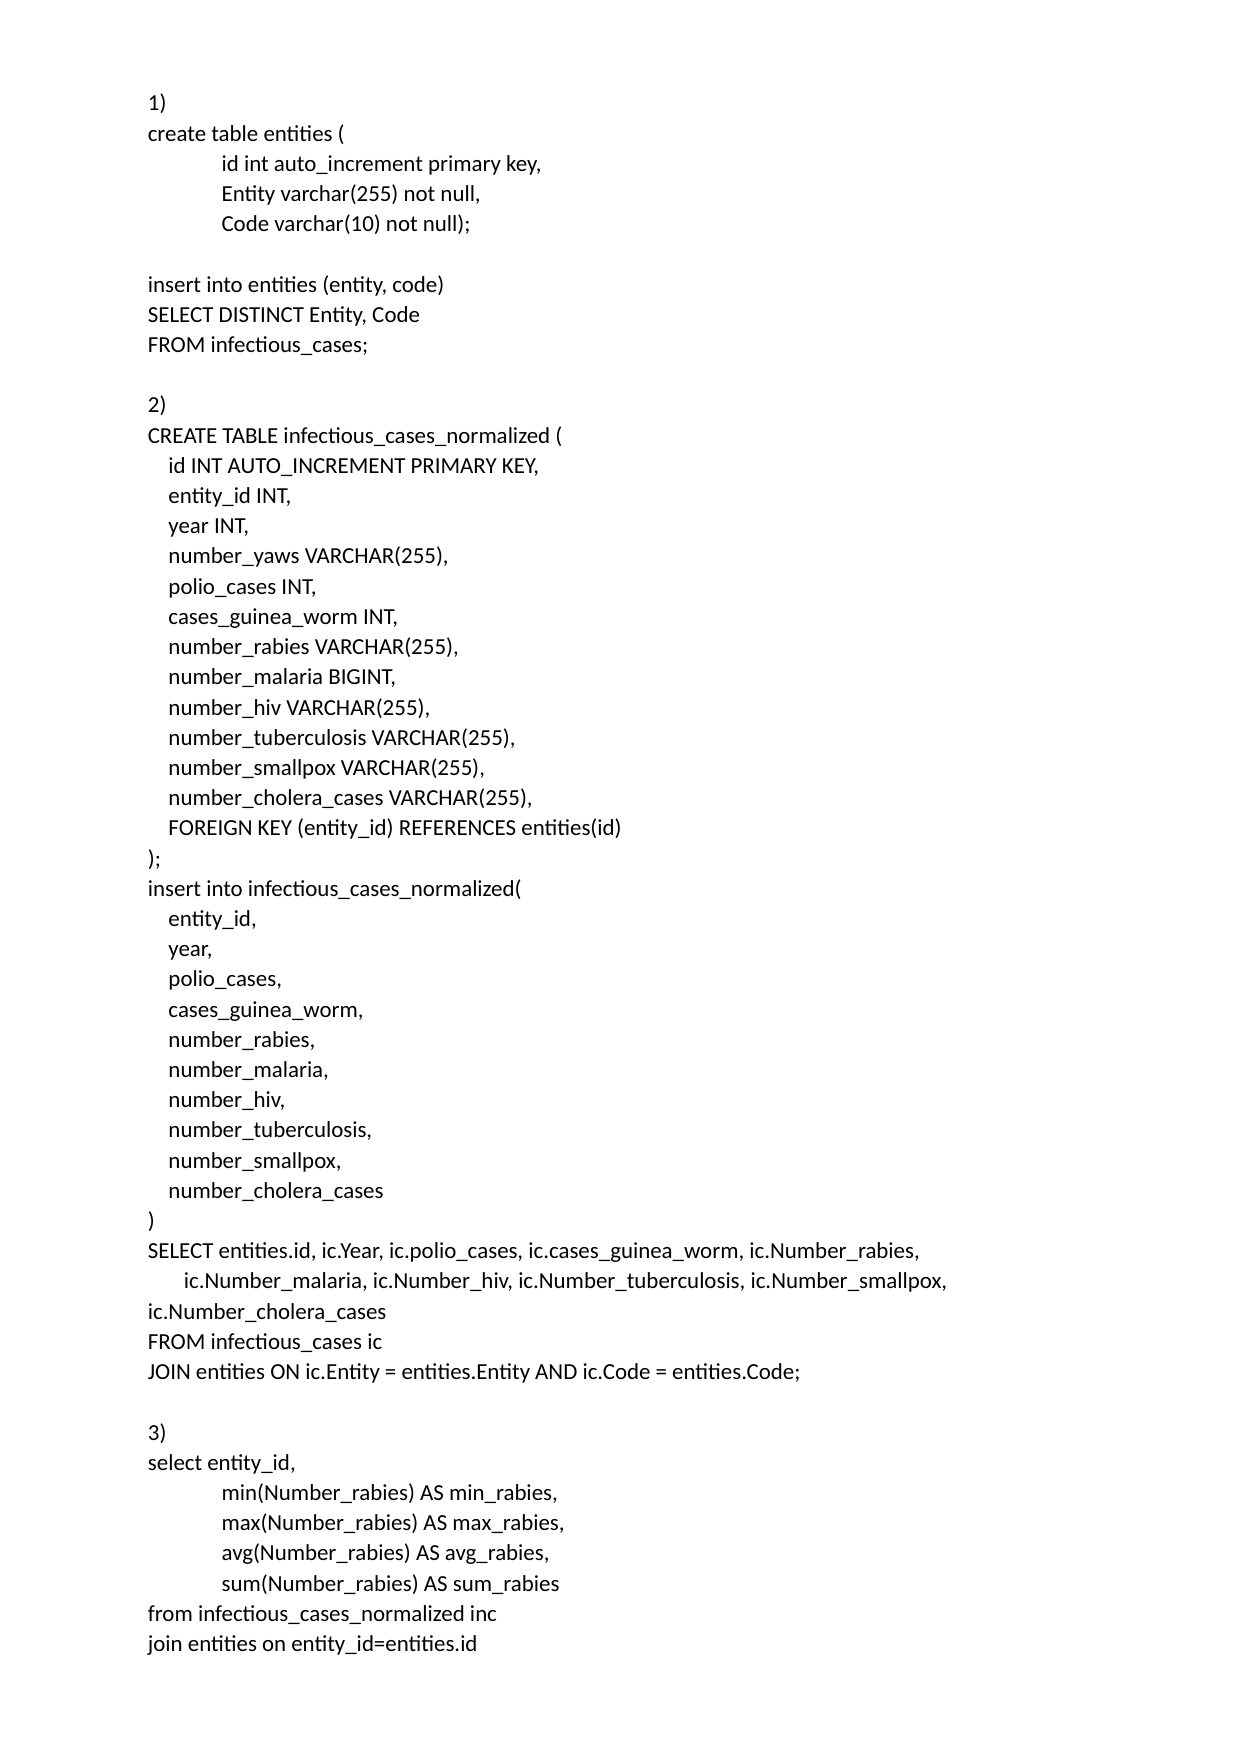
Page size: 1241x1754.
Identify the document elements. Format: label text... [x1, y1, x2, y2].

text insert into entities (entity, code) [148, 270, 1152, 298]
text ); [148, 844, 1152, 872]
text 2) [148, 391, 1152, 419]
text 3) [148, 1418, 1152, 1446]
text SELECT DISTINCT Entity, Code [148, 300, 1152, 328]
text id INT AUTO_INCREMENT PRIMARY KEY, [148, 451, 1152, 479]
text number_rabies, [148, 1025, 1152, 1053]
text number_cholera_cases VARCHAR(255), [148, 783, 1152, 811]
text entity_id, [148, 904, 1152, 932]
text SELECT entities.id, ic.Year, ic.polio_cases, ic.cases_guinea_worm, ic.Number_rabies, [148, 1236, 1152, 1264]
text number_yaws VARCHAR(255), [148, 542, 1152, 570]
text ic.Number_malaria, ic.Number_hiv, ic.Number_tuberculosis, ic.Number_smallpox, ic.Number_cholera_cases [148, 1267, 1152, 1325]
text sum(Number_rabies) AS sum_rabies [148, 1569, 1152, 1597]
text insert into infectious_cases_normalized( [148, 874, 1152, 902]
text avg(Number_rabies) AS avg_rabies, [148, 1538, 1152, 1567]
text create table entities ( [148, 119, 1152, 147]
text select entity_id, [148, 1448, 1152, 1476]
text polio_cases, [148, 964, 1152, 993]
text Entity varchar(255) not null, [148, 179, 1152, 207]
text FOREIGN KEY (entity_id) REFERENCES entities(id) [148, 813, 1152, 842]
text number_hiv, [148, 1085, 1152, 1113]
text JOIN entities ON ic.Entity = entities.Entity AND ic.Code = entities.Code; [148, 1357, 1152, 1385]
text Code varchar(10) not null); [148, 209, 1152, 237]
text number_tuberculosis VARCHAR(255), [148, 723, 1152, 751]
text polio_cases INT, [148, 572, 1152, 600]
text cases_guinea_worm, [148, 995, 1152, 1023]
text from infectious_cases_normalized inc [148, 1599, 1152, 1627]
text CREATE TABLE infectious_cases_normalized ( [148, 421, 1152, 449]
text year INT, [148, 511, 1152, 539]
text FROM infectious_cases ic [148, 1327, 1152, 1355]
text join entities on entity_id=entities.id [148, 1629, 1152, 1657]
text min(Number_rabies) AS min_rabies, [148, 1478, 1152, 1506]
text cases_guinea_worm INT, [148, 602, 1152, 630]
text number_smallpox, [148, 1146, 1152, 1174]
text number_tuberculosis, [148, 1116, 1152, 1144]
text number_malaria BIGINT, [148, 662, 1152, 691]
text ) [148, 1206, 1152, 1234]
text 1) [148, 88, 1152, 117]
text number_rabies VARCHAR(255), [148, 632, 1152, 660]
text max(Number_rabies) AS max_rabies, [148, 1508, 1152, 1536]
text id int auto_increment primary key, [148, 149, 1152, 177]
text number_cholera_cases [148, 1176, 1152, 1204]
text FROM infectious_cases; [148, 330, 1152, 358]
text entity_id INT, [148, 481, 1152, 509]
text number_malaria, [148, 1055, 1152, 1083]
text year, [148, 934, 1152, 962]
text number_smallpox VARCHAR(255), [148, 753, 1152, 781]
text number_hiv VARCHAR(255), [148, 693, 1152, 721]
